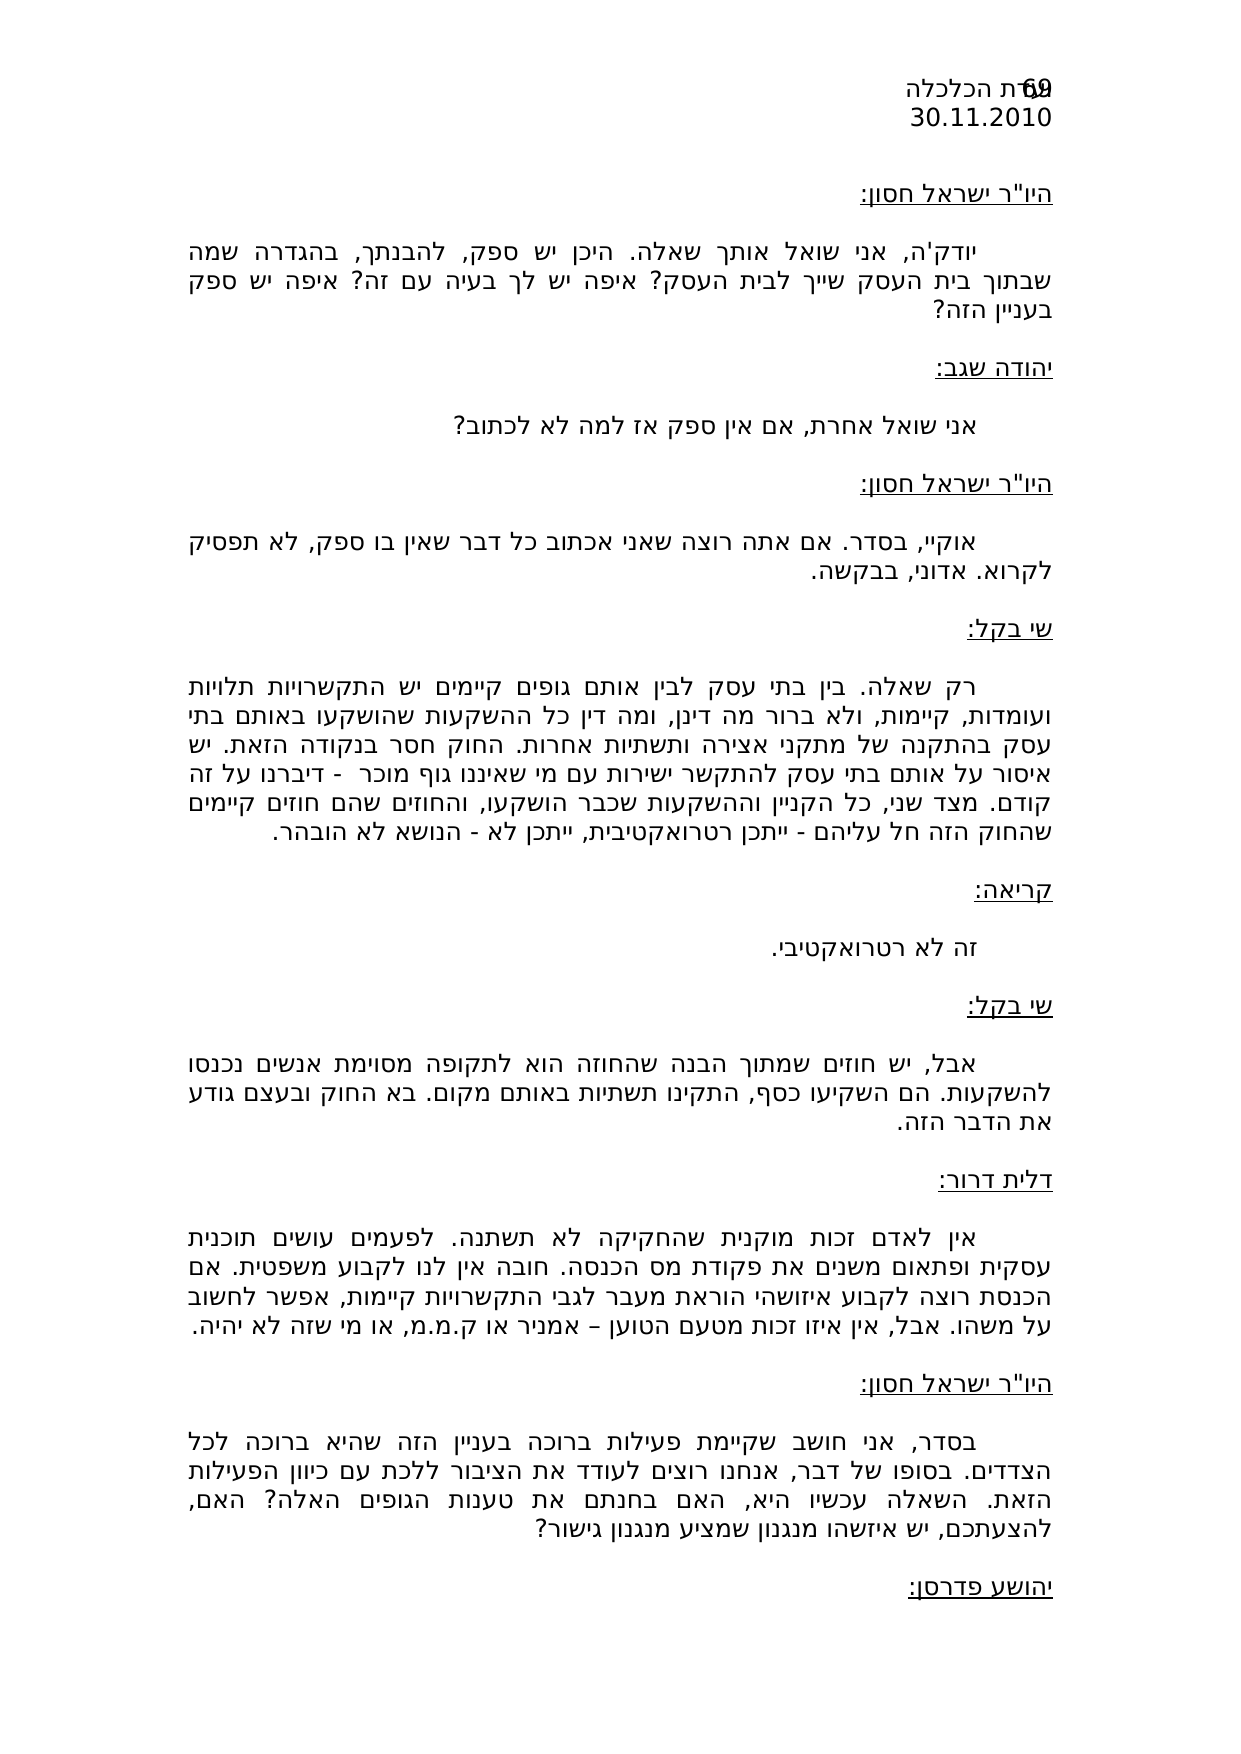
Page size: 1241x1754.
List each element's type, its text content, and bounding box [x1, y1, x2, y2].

text אבל, יש חוזים שמתוך הבנה שהחוזה הוא לתקופה מסוימת אנשים נכנסו להשקעות. הם השקיעו כסף, התקינו תשתיות באותם מקום. בא החוק ובעצם גודע את הדבר הזה. [187, 1049, 1053, 1137]
text שי בקל: [187, 614, 1053, 643]
text יהושע פדרסן: [187, 1572, 1053, 1601]
text היו"ר ישראל חסון: [187, 179, 1053, 208]
text שי בקל: [187, 991, 1053, 1020]
text יודק'ה, אני שואל אותך שאלה. היכן יש ספק, להבנתך, בהגדרה שמה שבתוך בית העסק שייך לבית העסק? איפה יש לך בעיה עם זה? איפה יש ספק בעניין הזה? [187, 237, 1053, 324]
text אוקיי, בסדר. אם אתה רוצה שאני אכתוב כל דבר שאין בו ספק, לא תפסיק לקרוא. אדוני, בבקשה. [187, 527, 1053, 585]
text בסדר, אני חושב שקיימת פעילות ברוכה בעניין הזה שהיא ברוכה לכל הצדדים. בסופו של דבר, אנחנו רוצים לעודד את הציבור ללכת עם כיוון הפעילות הזאת. השאלה עכשיו היא, האם בחנתם את טענות הגופים האלה? האם, להצעתכם, יש איזשהו מנגנון שמציע מנגנון גישור? [187, 1427, 1053, 1543]
text היו"ר ישראל חסון: [187, 469, 1053, 498]
text קריאה: [187, 875, 1053, 904]
text אין לאדם זכות מוקנית שהחקיקה לא תשתנה. לפעמים עושים תוכנית עסקית ופתאום משנים את פקודת מס הכנסה. חובה אין לנו לקבוע משפטית. אם הכנסת רוצה לקבוע איזושהי הוראת מעבר לגבי התקשרויות קיימות, אפשר לחשוב על משהו. אבל, אין איזו זכות מטעם הטוען – אמניר או ק.מ.מ, או מי שזה לא יהיה. [187, 1223, 1053, 1340]
text אני שואל אחרת, אם אין ספק אז למה לא לכתוב? [187, 411, 1053, 440]
text דלית דרור: [187, 1165, 1053, 1194]
text זה לא רטרואקטיבי. [187, 933, 1053, 962]
text יהודה שגב: [187, 353, 1053, 382]
text היו"ר ישראל חסון: [187, 1369, 1053, 1398]
text רק שאלה. בין בתי עסק לבין אותם גופים קיימים יש התקשרויות תלויות ועומדות, קיימות, ולא ברור מה דינן, ומה דין כל ההשקעות שהושקעו באותם בתי עסק בהתקנה של מתקני אצירה ותשתיות אחרות. החוק חסר בנקודה הזאת. יש איסור על אותם בתי עסק להתקשר ישירות עם מי שאיננו גוף מוכר - דיברנו על זה קודם. מצד שני, כל הקניין וההשקעות שכבר הושקעו, והחוזים שהם חוזים קיימים שהחוק הזה חל עליהם - ייתכן רטרואקטיבית, ייתכן לא - הנושא לא הובהר. [187, 672, 1053, 847]
